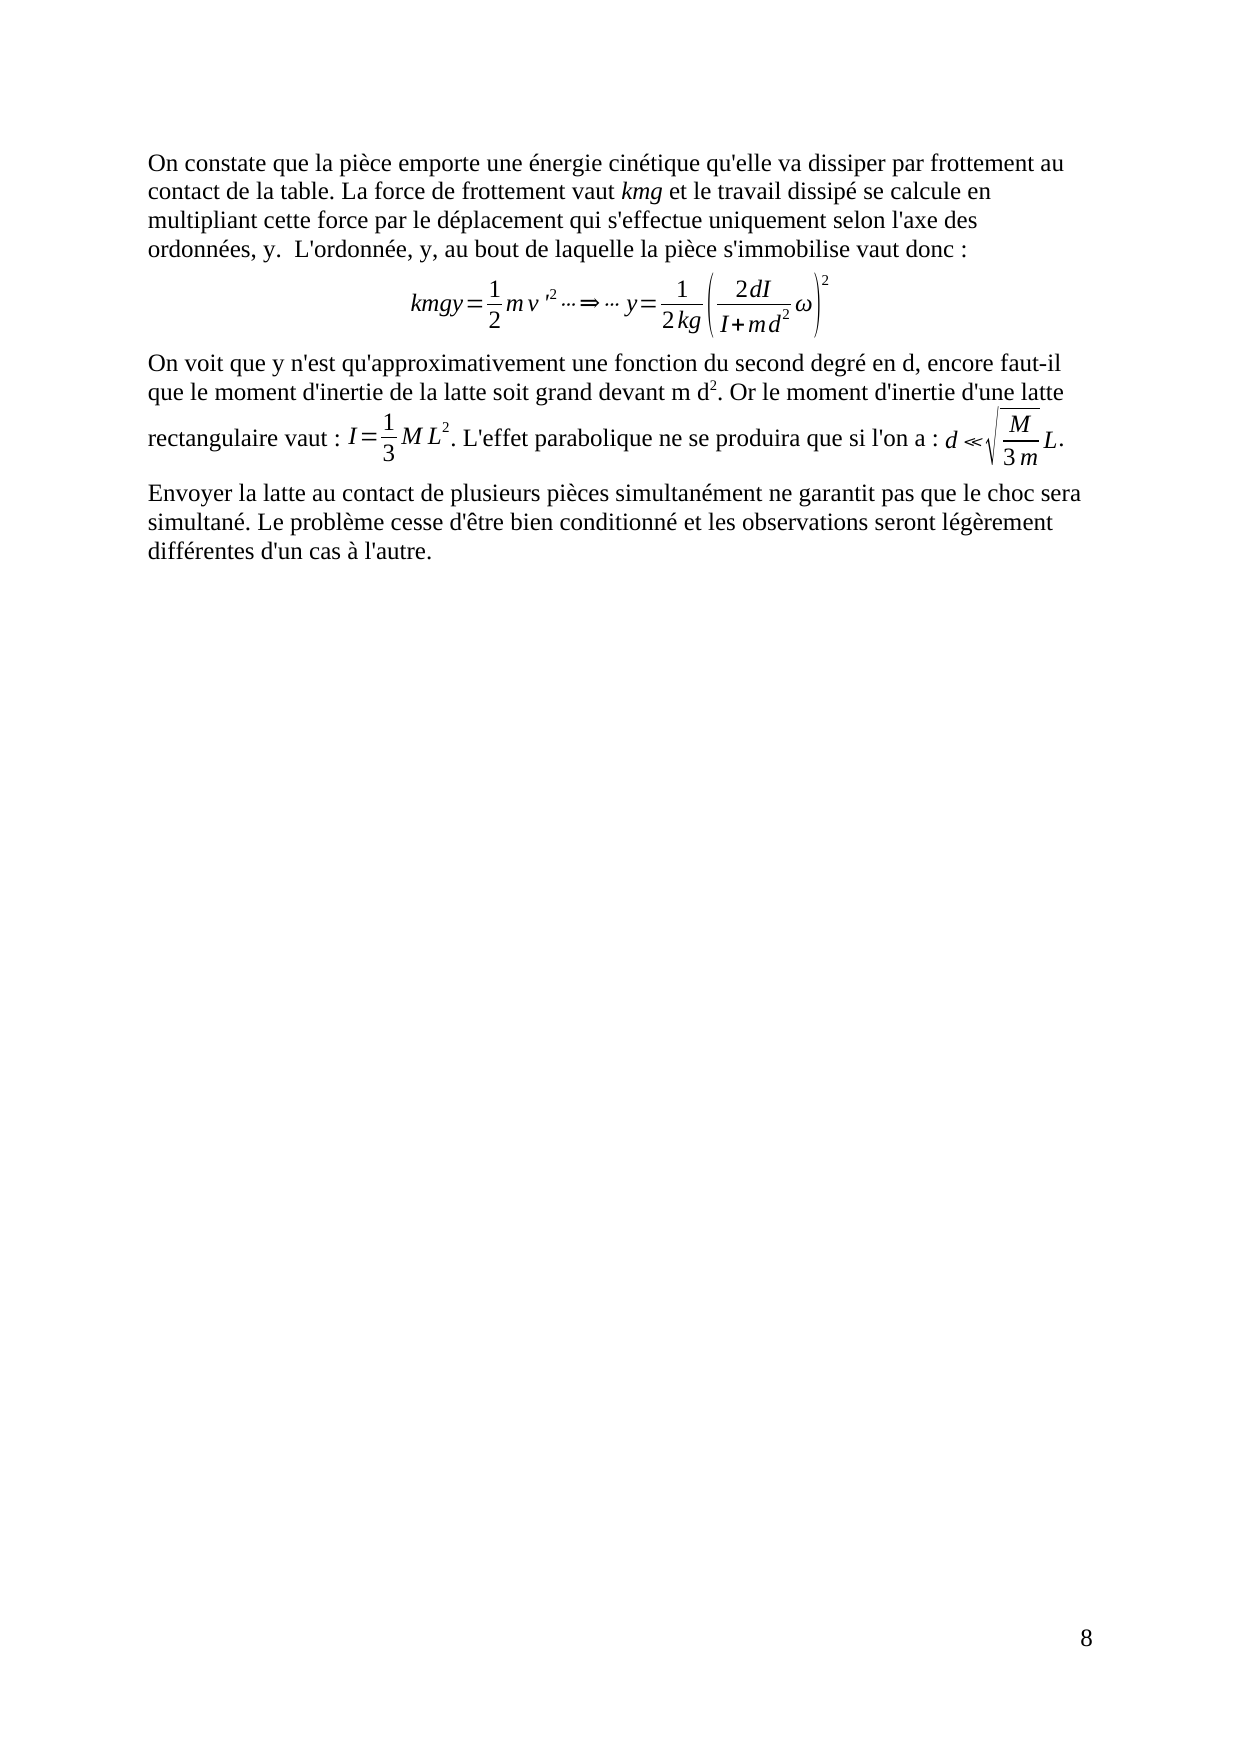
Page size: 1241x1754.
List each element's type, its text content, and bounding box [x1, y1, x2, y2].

text On voit que y n'est qu'approximativement une fonction du second degré en d, encore faut-il que le moment d'inertie de la latte soit grand devant m d2. Or le moment d'inertie d'une latte rectangulaire vaut : . L'effet parabolique ne se produira que si l'on a : . [148, 348, 1093, 470]
text Envoyer la latte au contact de plusieurs pièces simultanément ne garantit pas que le choc sera simultané. Le problème cesse d'être bien conditionné et les observations seront légèrement différentes d'un cas à l'autre. [148, 478, 1093, 564]
text On constate que la pièce emporte une énergie cinétique qu'elle va dissiper par frottement au contact de la table. La force de frottement vaut kmg et le travail dissipé se calcule en multipliant cette force par le déplacement qui s'effectue uniquement selon l'axe des ordonnées, y. L'ordonnée, y, au bout de laquelle la pièce s'immobilise vaut donc : [148, 148, 1093, 263]
